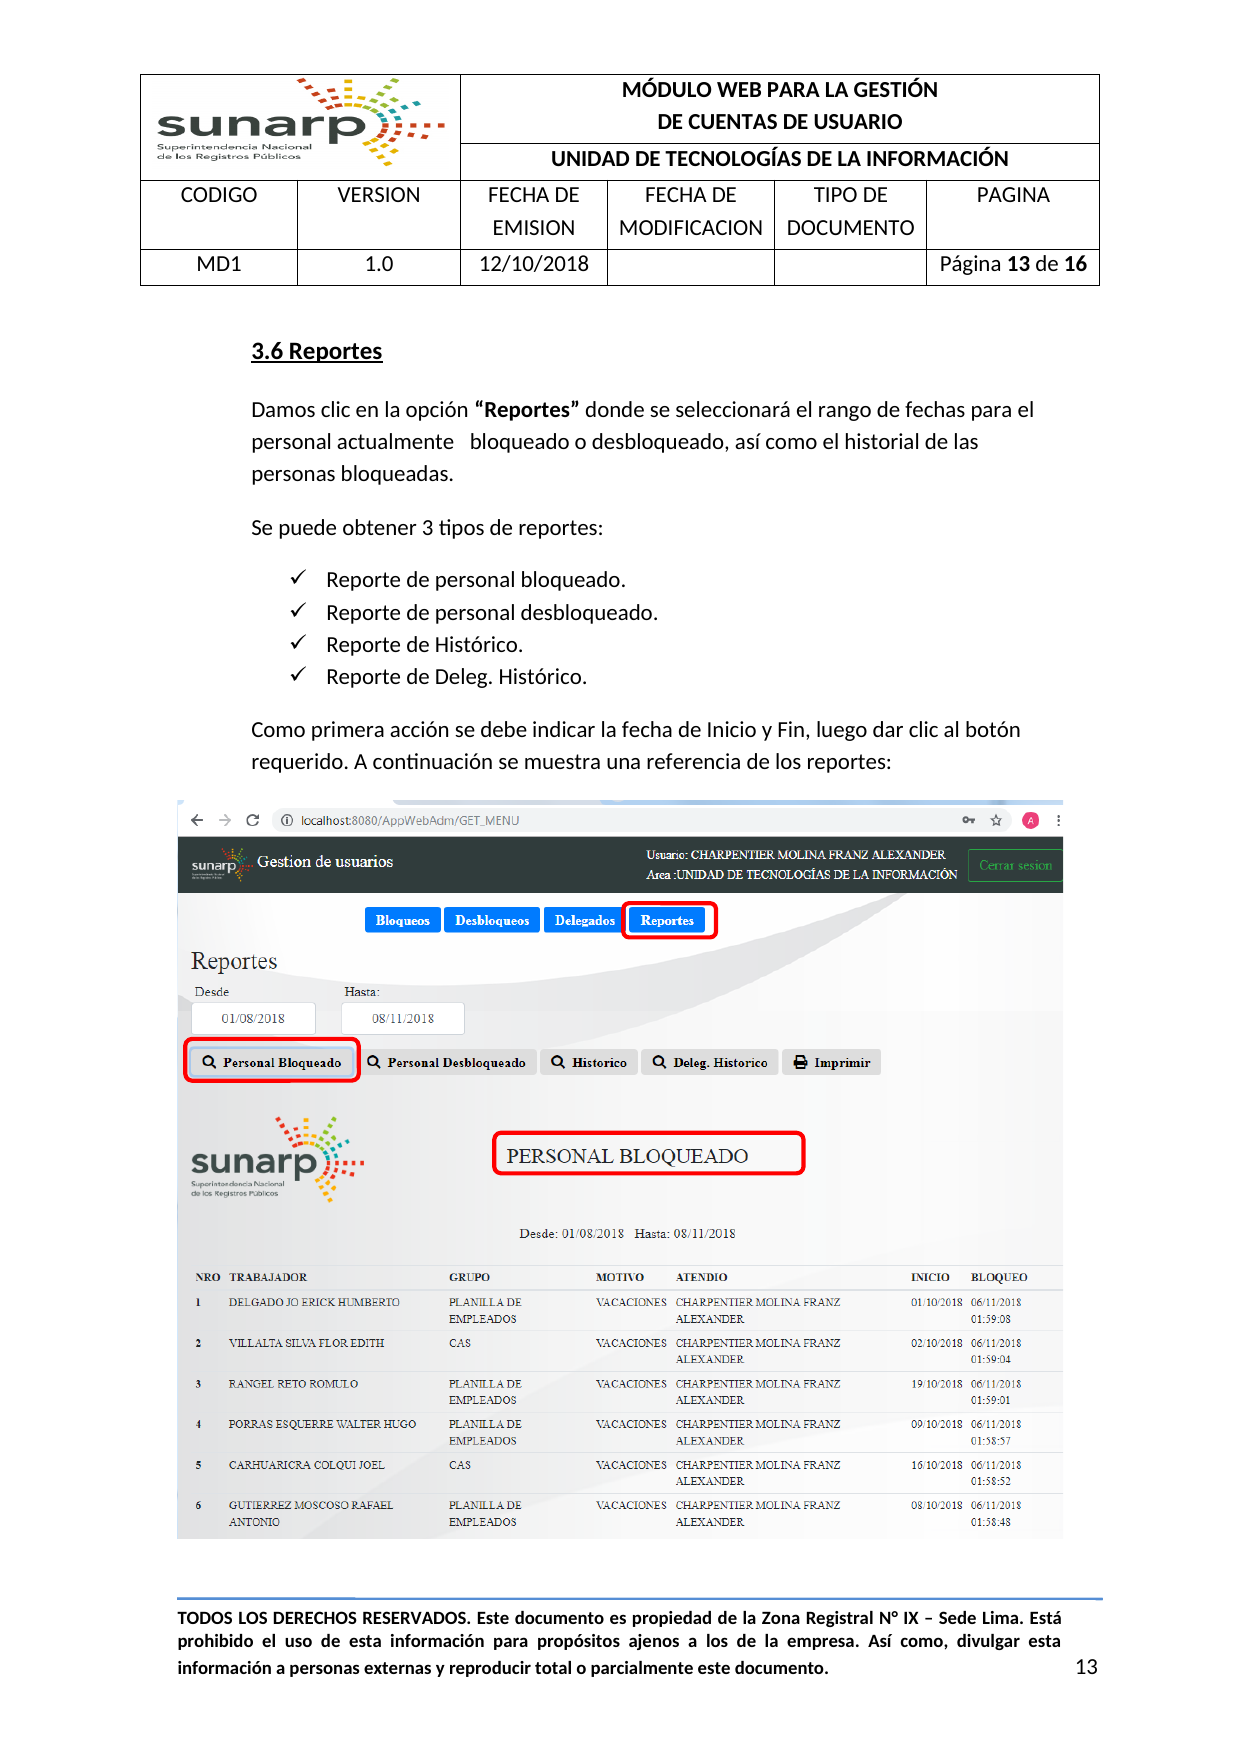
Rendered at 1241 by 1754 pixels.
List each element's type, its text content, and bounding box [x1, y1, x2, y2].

text Se puede obtener 3 tipos de reportes: [251, 513, 1063, 541]
list Reporte de personal desbloqueado. [288, 598, 1063, 626]
list Reporte de Histórico. [288, 630, 1063, 658]
text Como primera acción se debe indicar la fecha de Inicio y Fin, luego dar clic al botón requerido. A continuación se muestra una referencia de los reportes: [251, 715, 1063, 775]
text Damos clic en la opción “Reportes” donde se seleccionará el rango de fechas para el personal actualmente bloqueado o desbloqueado, así como el historial de las personas bloqueadas. [251, 395, 1063, 488]
picture [177, 800, 1064, 1539]
subtitle 3.6 Reportes [251, 335, 1063, 366]
picture [151, 75, 450, 169]
list Reporte de personal bloqueado. [288, 566, 1063, 594]
list Reporte de Deleg. Histórico. [288, 662, 1063, 690]
